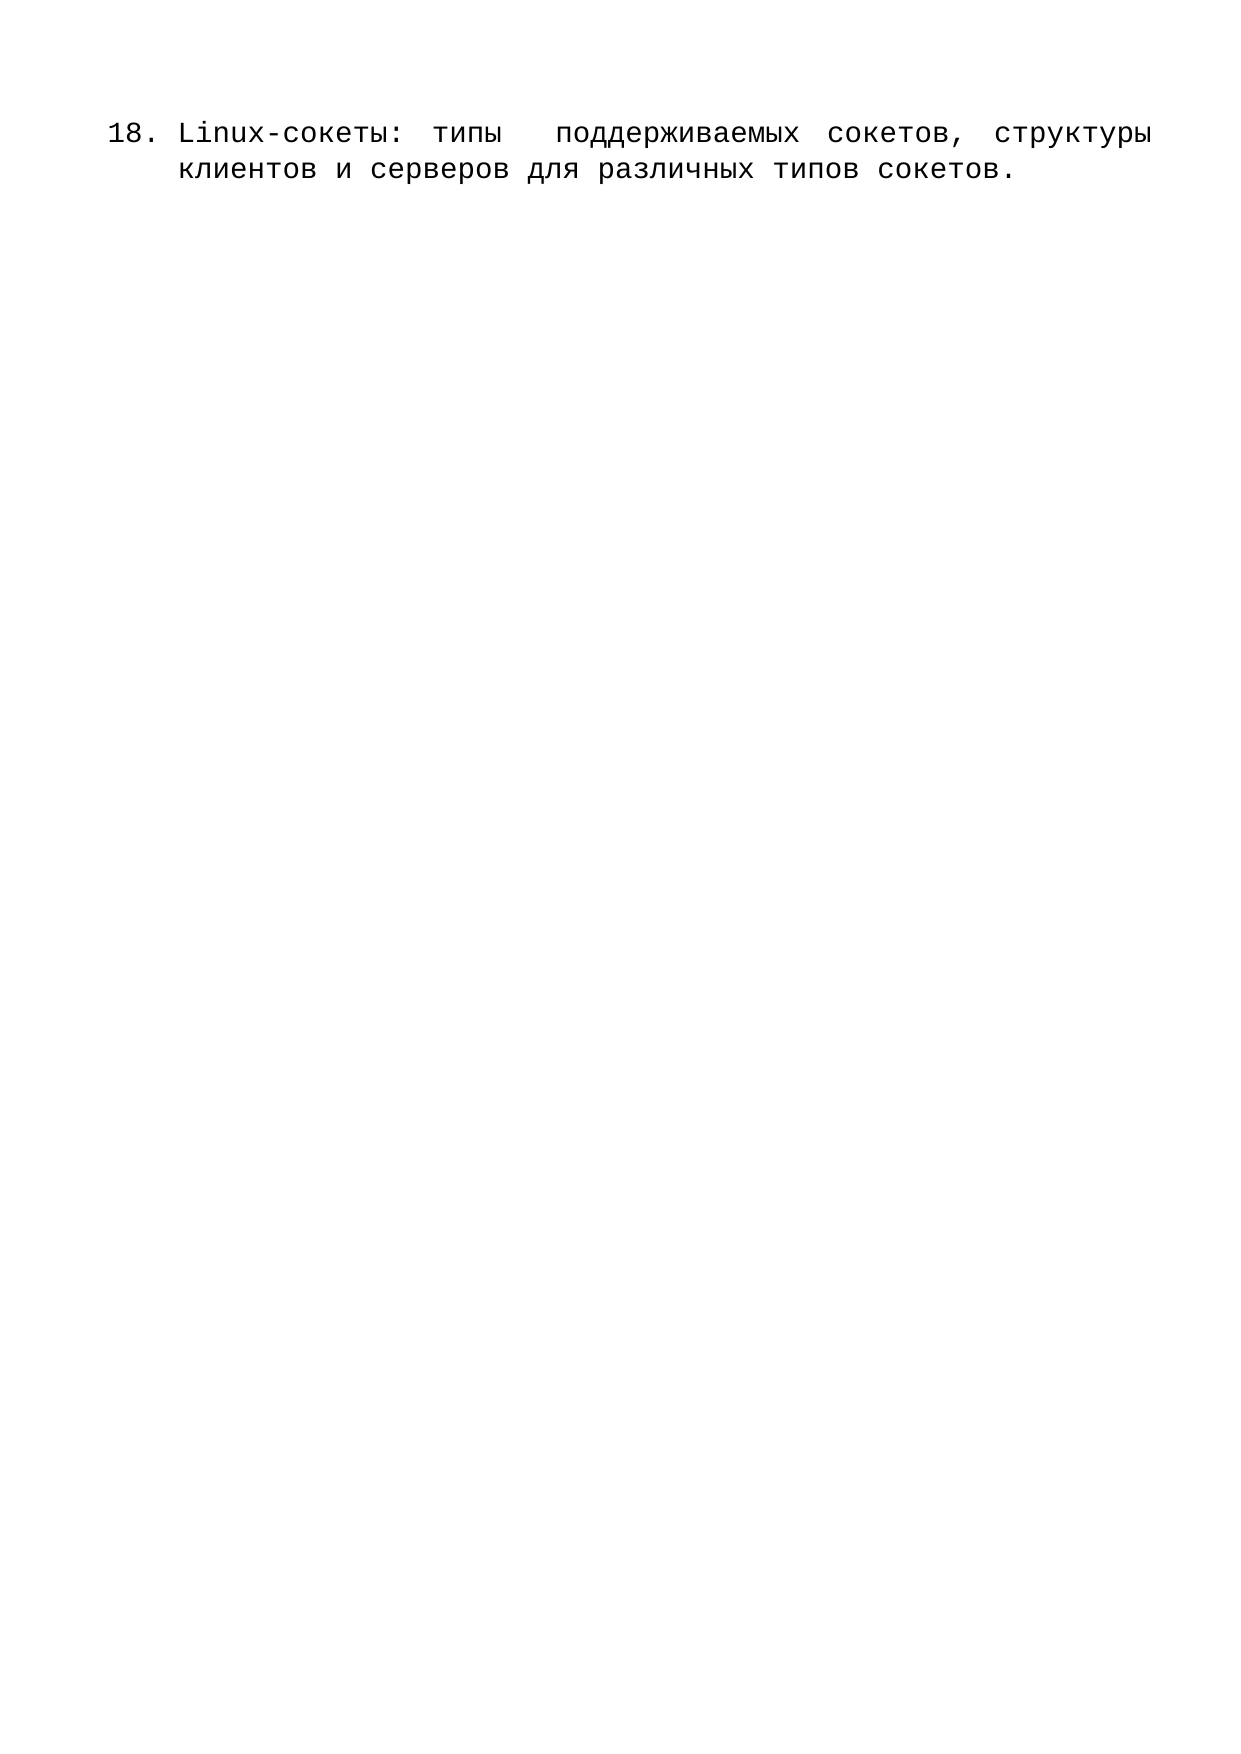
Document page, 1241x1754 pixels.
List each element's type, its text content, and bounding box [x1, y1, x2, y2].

list Linux-сокеты: типы поддерживаемых сокетов, структуры клиентов и серверов для различных типов сокетов. [177, 118, 1152, 187]
